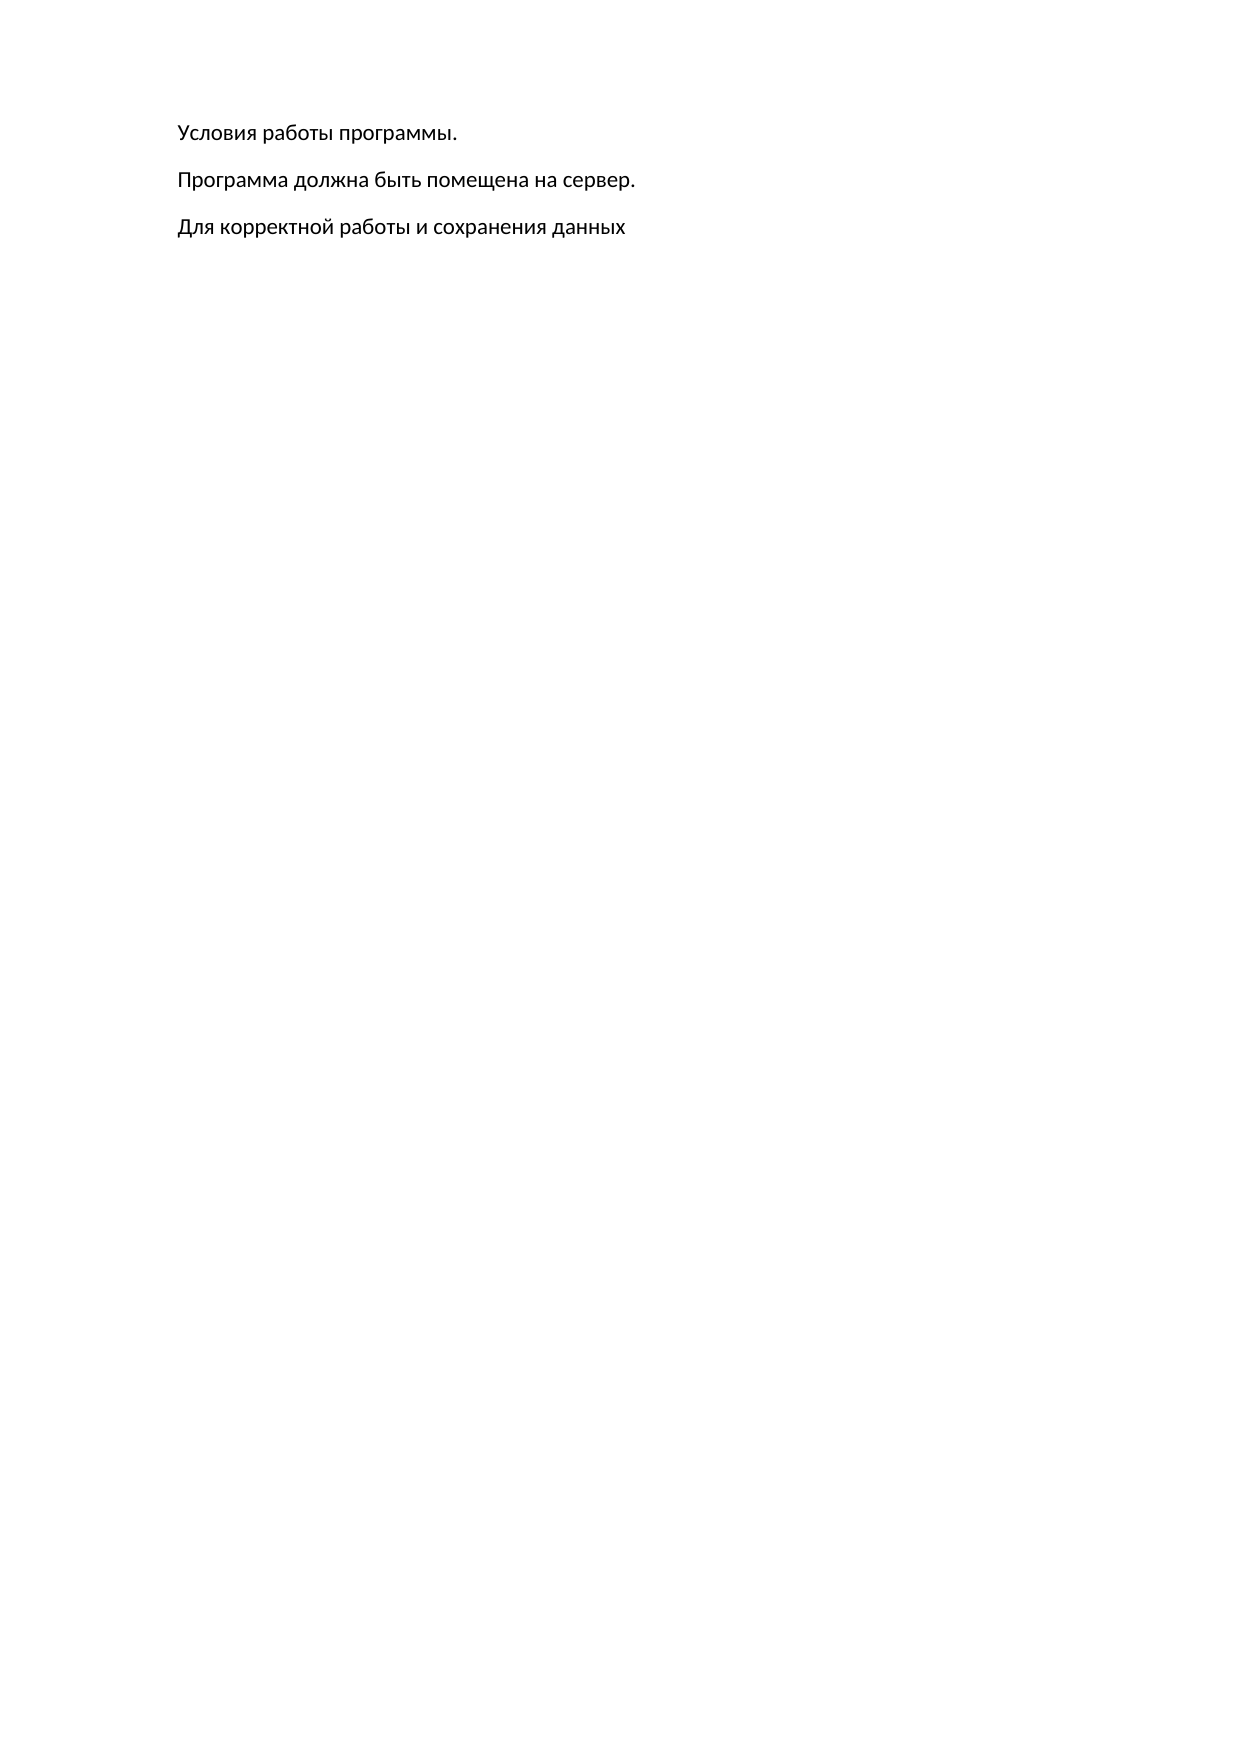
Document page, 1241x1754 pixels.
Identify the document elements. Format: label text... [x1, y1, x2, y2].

text Для корректной работы и сохранения данных [177, 212, 1152, 240]
text Условия работы программы. [177, 118, 1152, 146]
text Программа должна быть помещена на сервер. [177, 165, 1152, 193]
